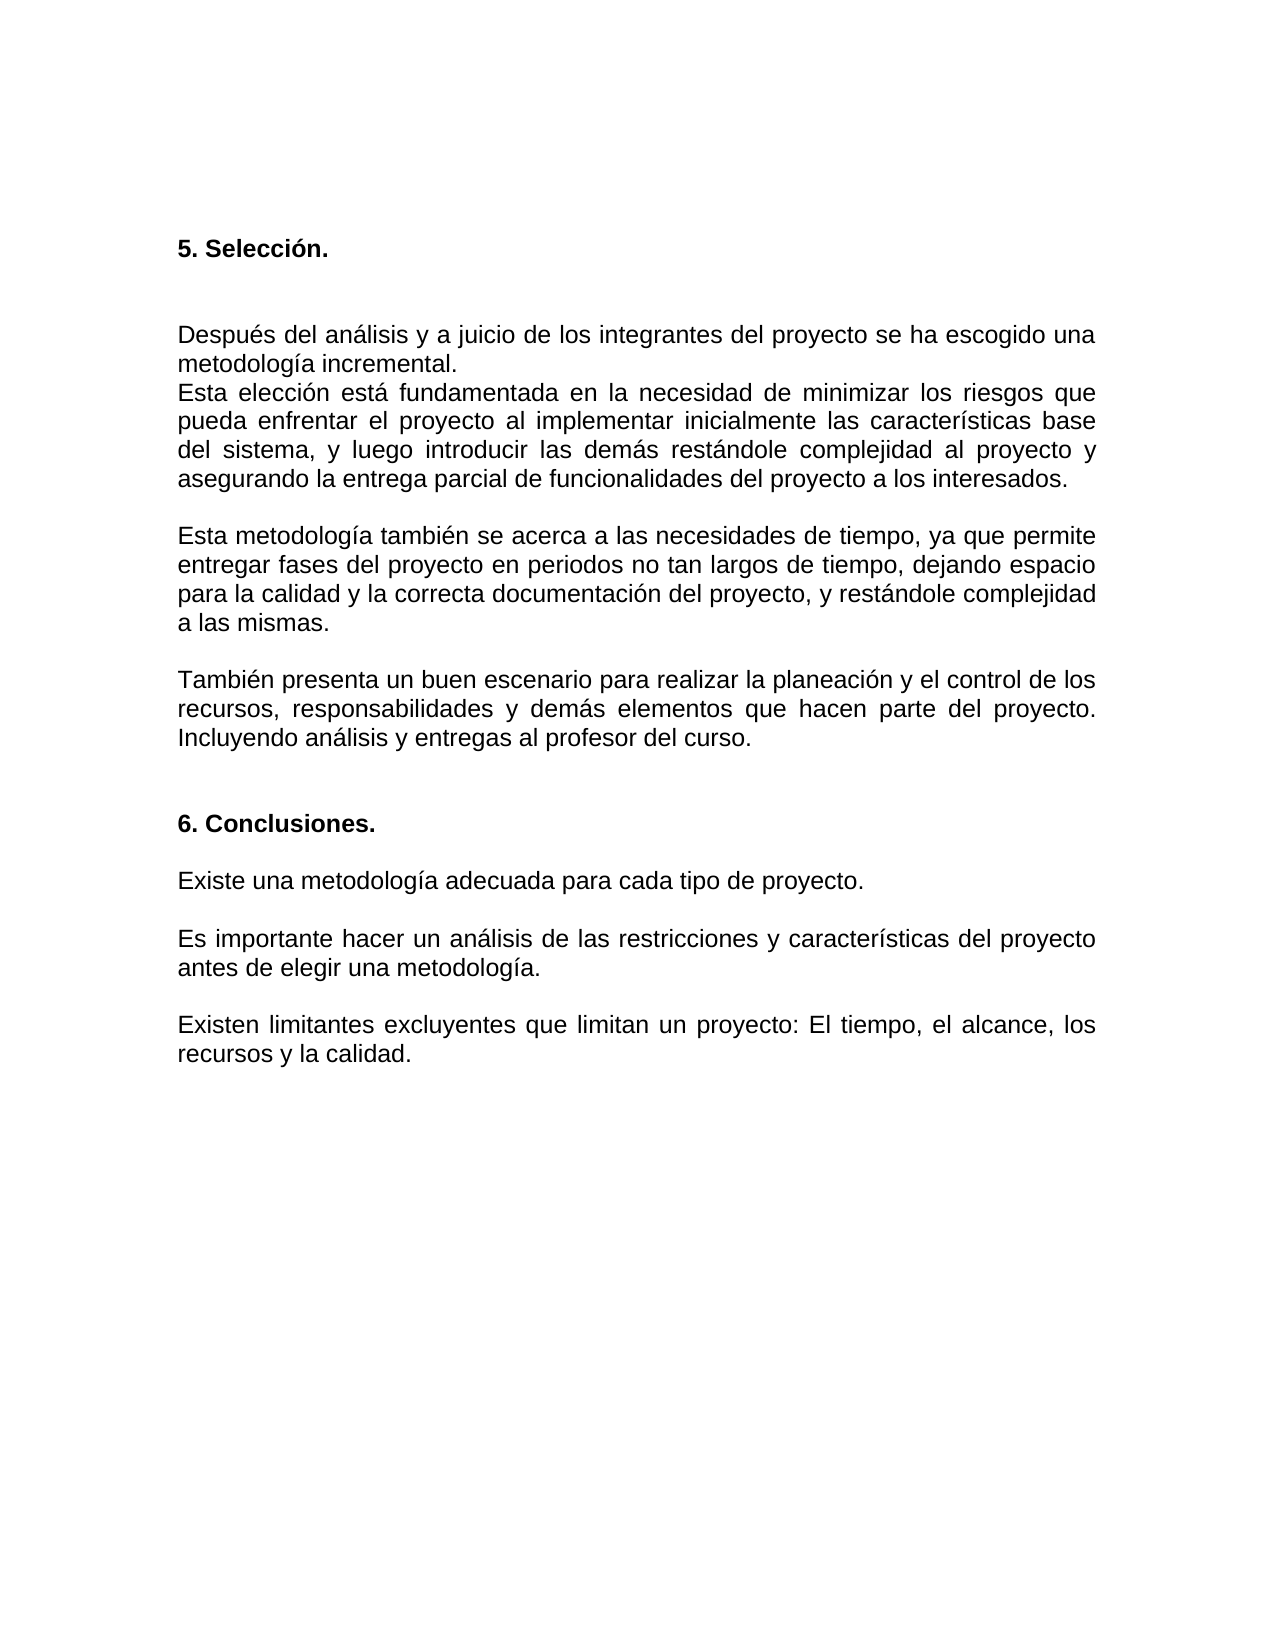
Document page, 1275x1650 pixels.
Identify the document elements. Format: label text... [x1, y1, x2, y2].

text 5. Selección. [177, 234, 1098, 263]
text Existen limitantes excluyentes que limitan un proyecto: El tiempo, el alcance, los recursos y la calidad. [177, 1010, 1098, 1068]
text Existe una metodología adecuada para cada tipo de proyecto. [177, 866, 1098, 895]
text Esta metodología también se acerca a las necesidades de tiempo, ya que permite entregar fases del proyecto en periodos no tan largos de tiempo, dejando espacio para la calidad y la correcta documentación del proyecto, y restándole complejidad a las mismas. [177, 521, 1098, 636]
text También presenta un buen escenario para realizar la planeación y el control de los recursos, responsabilidades y demás elementos que hacen parte del proyecto. Incluyendo análisis y entregas al profesor del curso. [177, 665, 1098, 751]
text Después del análisis y a juicio de los integrantes del proyecto se ha escogido una metodología incremental. [177, 320, 1098, 378]
text 6. Conclusiones. [177, 809, 1098, 838]
text Es importante hacer un análisis de las restricciones y características del proyecto antes de elegir una metodología. [177, 924, 1098, 981]
text Esta elección está fundamentada en la necesidad de minimizar los riesgos que pueda enfrentar el proyecto al implementar inicialmente las características base del sistema, y luego introducir las demás restándole complejidad al proyecto y asegurando la entrega parcial de funcionalidades del proyecto a los interesados. [177, 378, 1098, 493]
